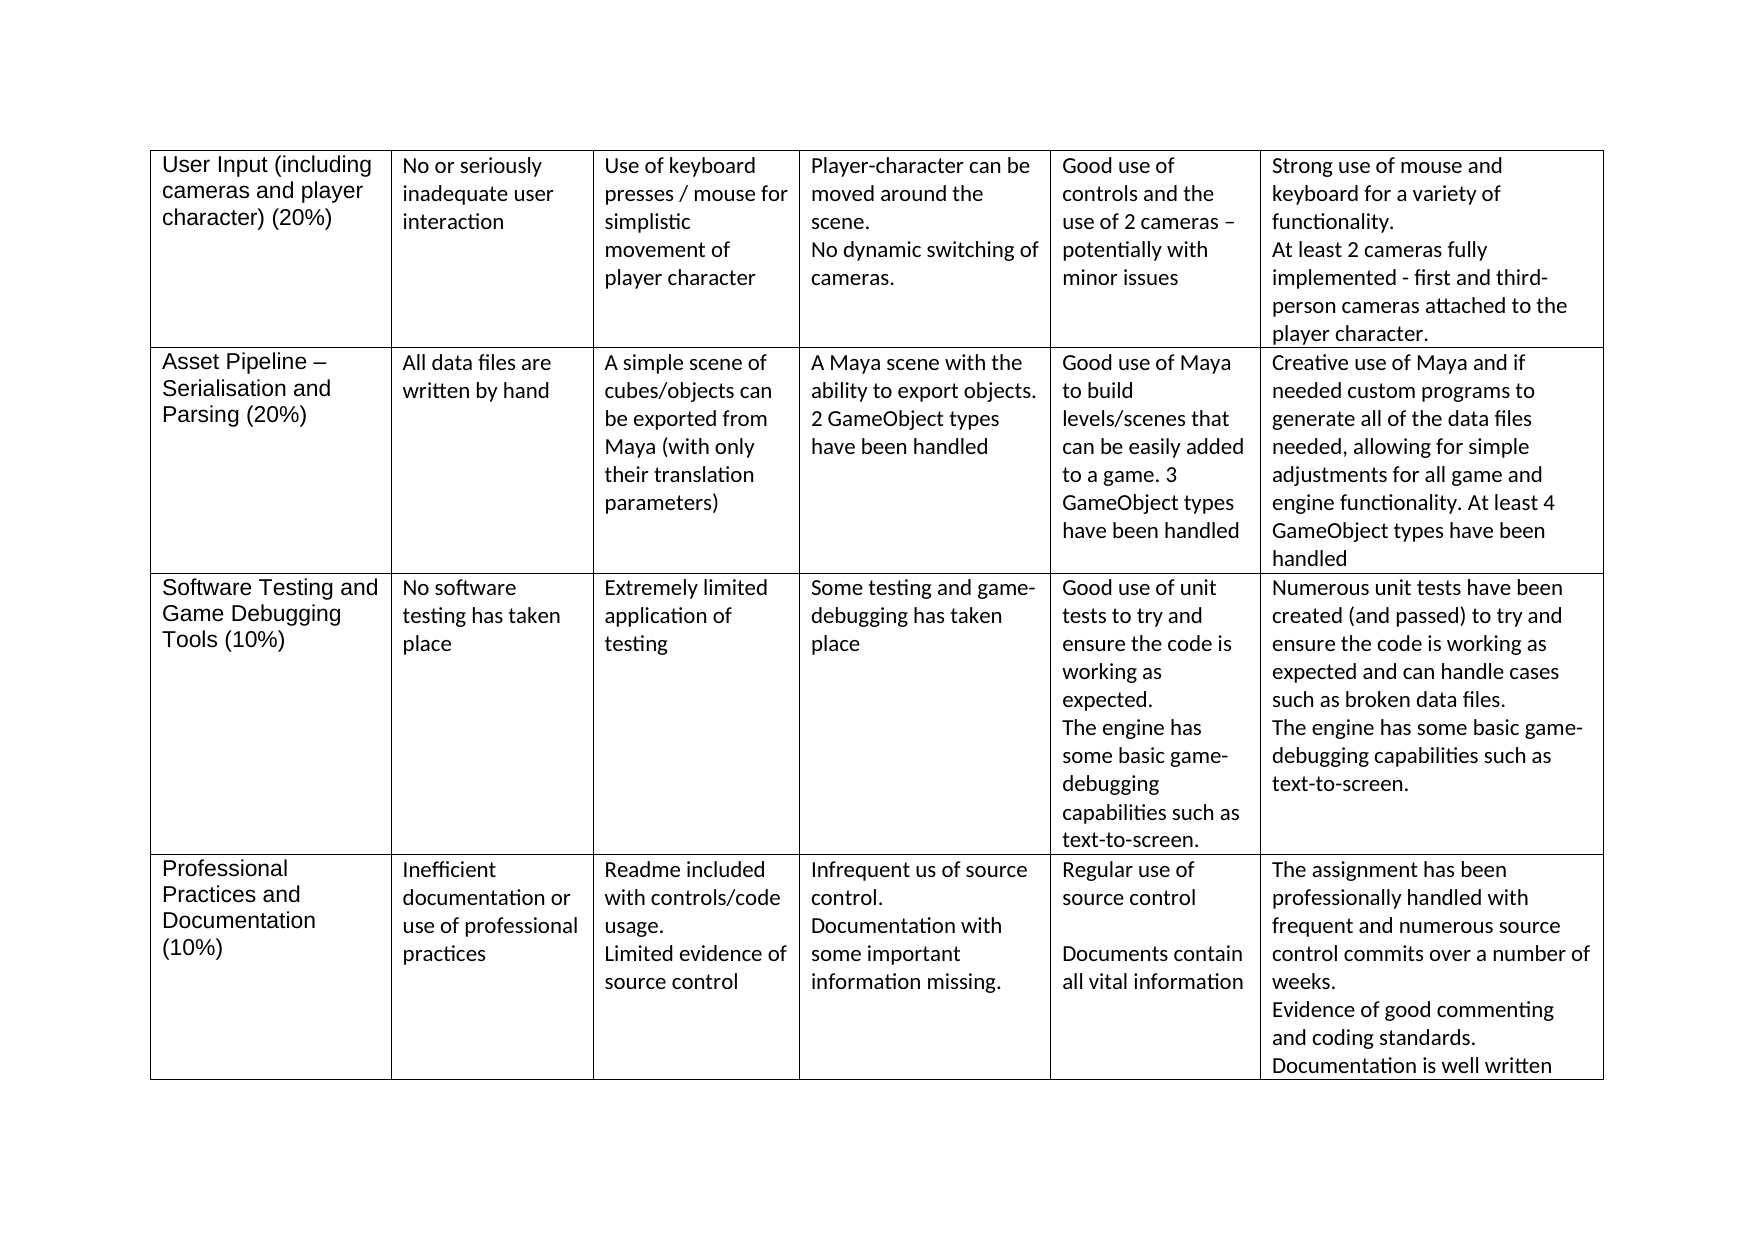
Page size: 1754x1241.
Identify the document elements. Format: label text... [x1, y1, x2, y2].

table_cell Player-character can be moved around the scene. No dynamic switching of cameras. [800, 151, 1050, 347]
table_cell Extremely limited application of testing [594, 574, 799, 854]
table_cell Strong use of mouse and keyboard for a variety of functionality. At least 2 cameras fully implemented - first and third-person cameras attached to the player character. [1261, 151, 1603, 347]
table_cell No software testing has taken place [392, 574, 593, 854]
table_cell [800, 855, 1050, 1079]
table_cell User Input (including cameras and player character) (20%) [151, 151, 391, 347]
table_cell All data files are written by hand [392, 348, 593, 572]
table_cell Use of keyboard presses / mouse for simplistic movement of player character [594, 151, 799, 347]
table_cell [1051, 855, 1260, 1079]
table_cell Good use of controls and the use of 2 cameras – potentially with minor issues [1051, 151, 1260, 347]
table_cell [594, 855, 799, 1079]
table_cell Good use of Maya to build levels/scenes that can be easily added to a game. 3 GameObject types have been handled [1051, 348, 1260, 572]
table_cell Numerous unit tests have been created (and passed) to try and ensure the code is working as expected and can handle cases such as broken data files. The engine has some basic game-debugging capabilities such as text-to-screen. [1261, 574, 1603, 854]
table_cell Some testing and game-debugging has taken place [800, 574, 1050, 854]
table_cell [151, 855, 391, 1079]
table_cell Software Testing and Game Debugging Tools (10%) [151, 574, 391, 854]
table_cell A Maya scene with the ability to export objects. 2 GameObject types have been handled [800, 348, 1050, 572]
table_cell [1261, 855, 1603, 1079]
table_cell Good use of unit tests to try and ensure the code is working as expected. The engine has some basic game-debugging capabilities such as text-to-screen. [1051, 574, 1260, 854]
table_cell Asset Pipeline – Serialisation and Parsing (20%) [151, 348, 391, 572]
table_cell No or seriously inadequate user interaction [392, 151, 593, 347]
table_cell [392, 855, 593, 1079]
table_cell Creative use of Maya and if needed custom programs to generate all of the data files needed, allowing for simple adjustments for all game and engine functionality. At least 4 GameObject types have been handled [1261, 348, 1603, 572]
table_cell A simple scene of cubes/objects can be exported from Maya (with only their translation parameters) [594, 348, 799, 572]
